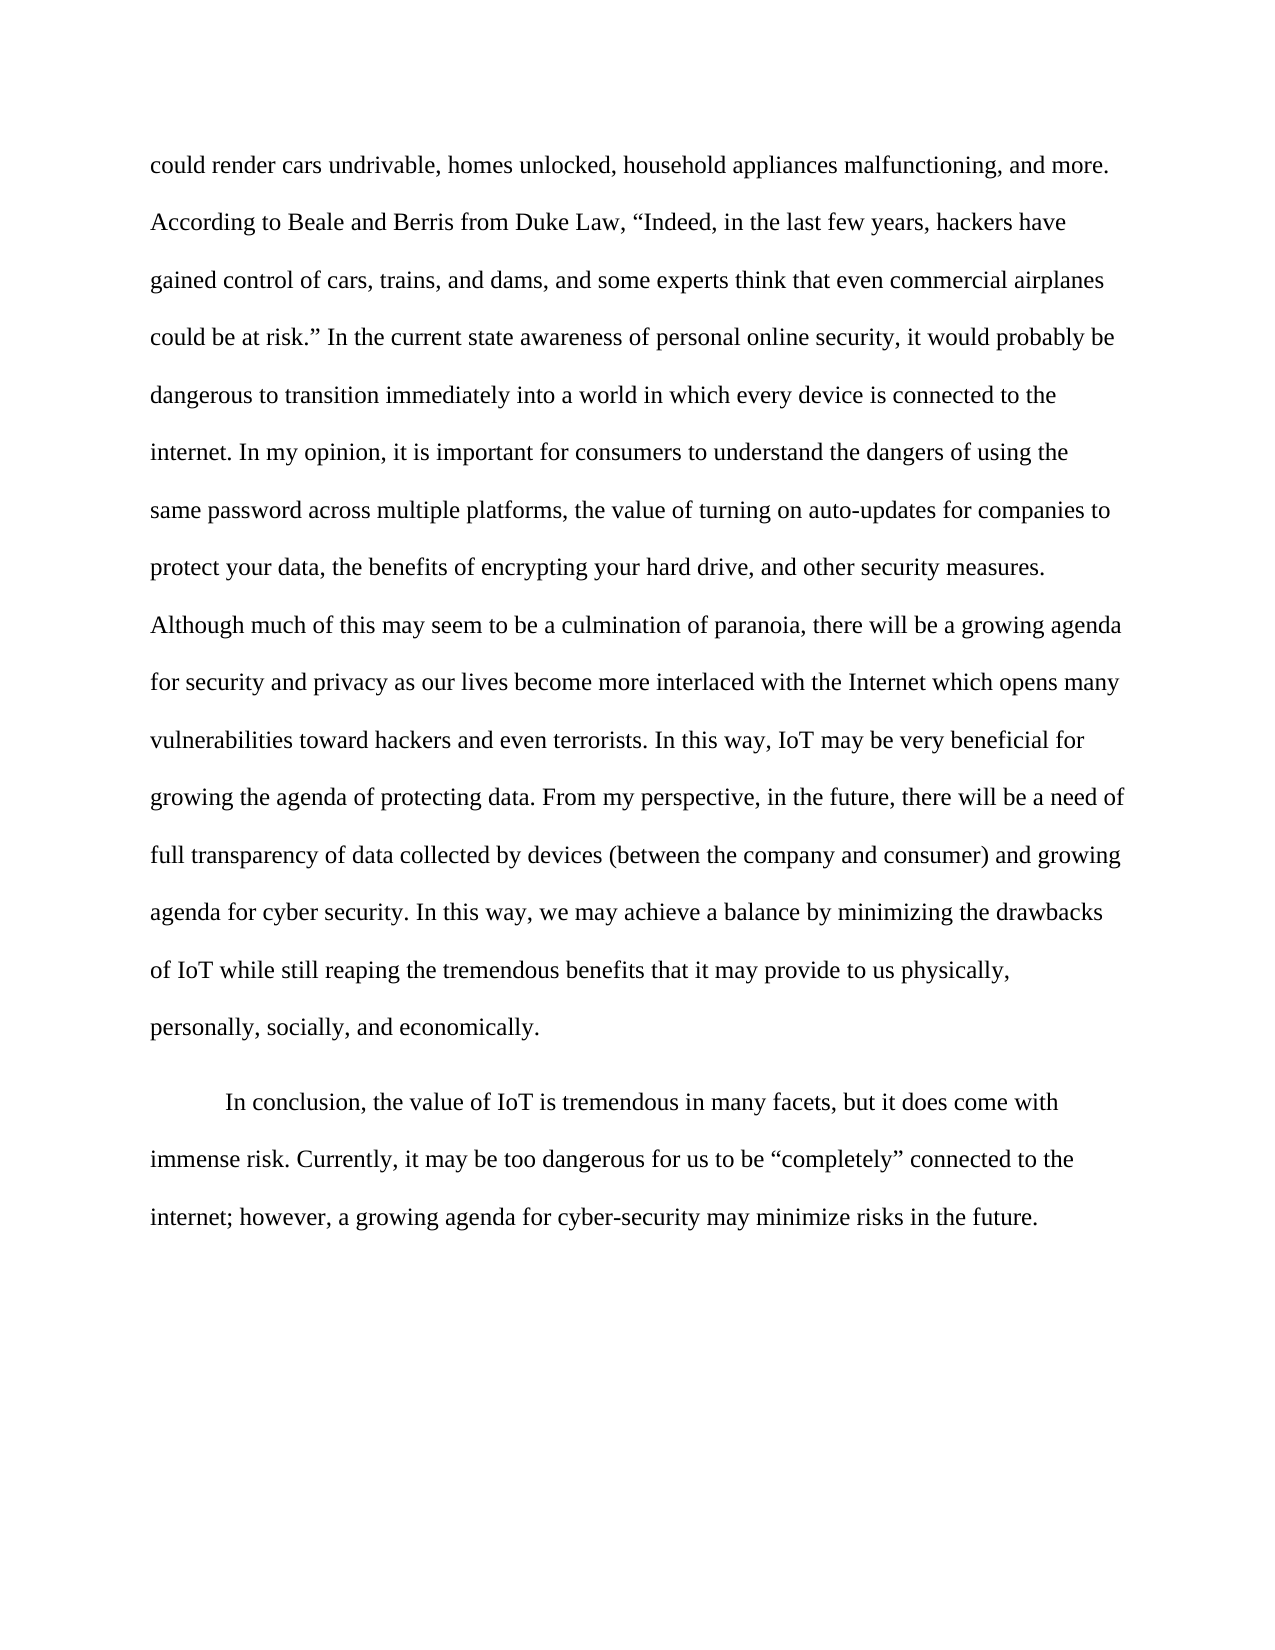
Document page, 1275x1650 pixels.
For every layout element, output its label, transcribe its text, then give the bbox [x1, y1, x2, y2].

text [150, 150, 1125, 1041]
text In conclusion, the value of IoT is tremendous in many facets, but it does come with immense risk. Currently, it may be too dangerous for us to be “completely” connected to the internet; however, a growing agenda for cyber-security may minimize risks in the future. [150, 1087, 1125, 1230]
